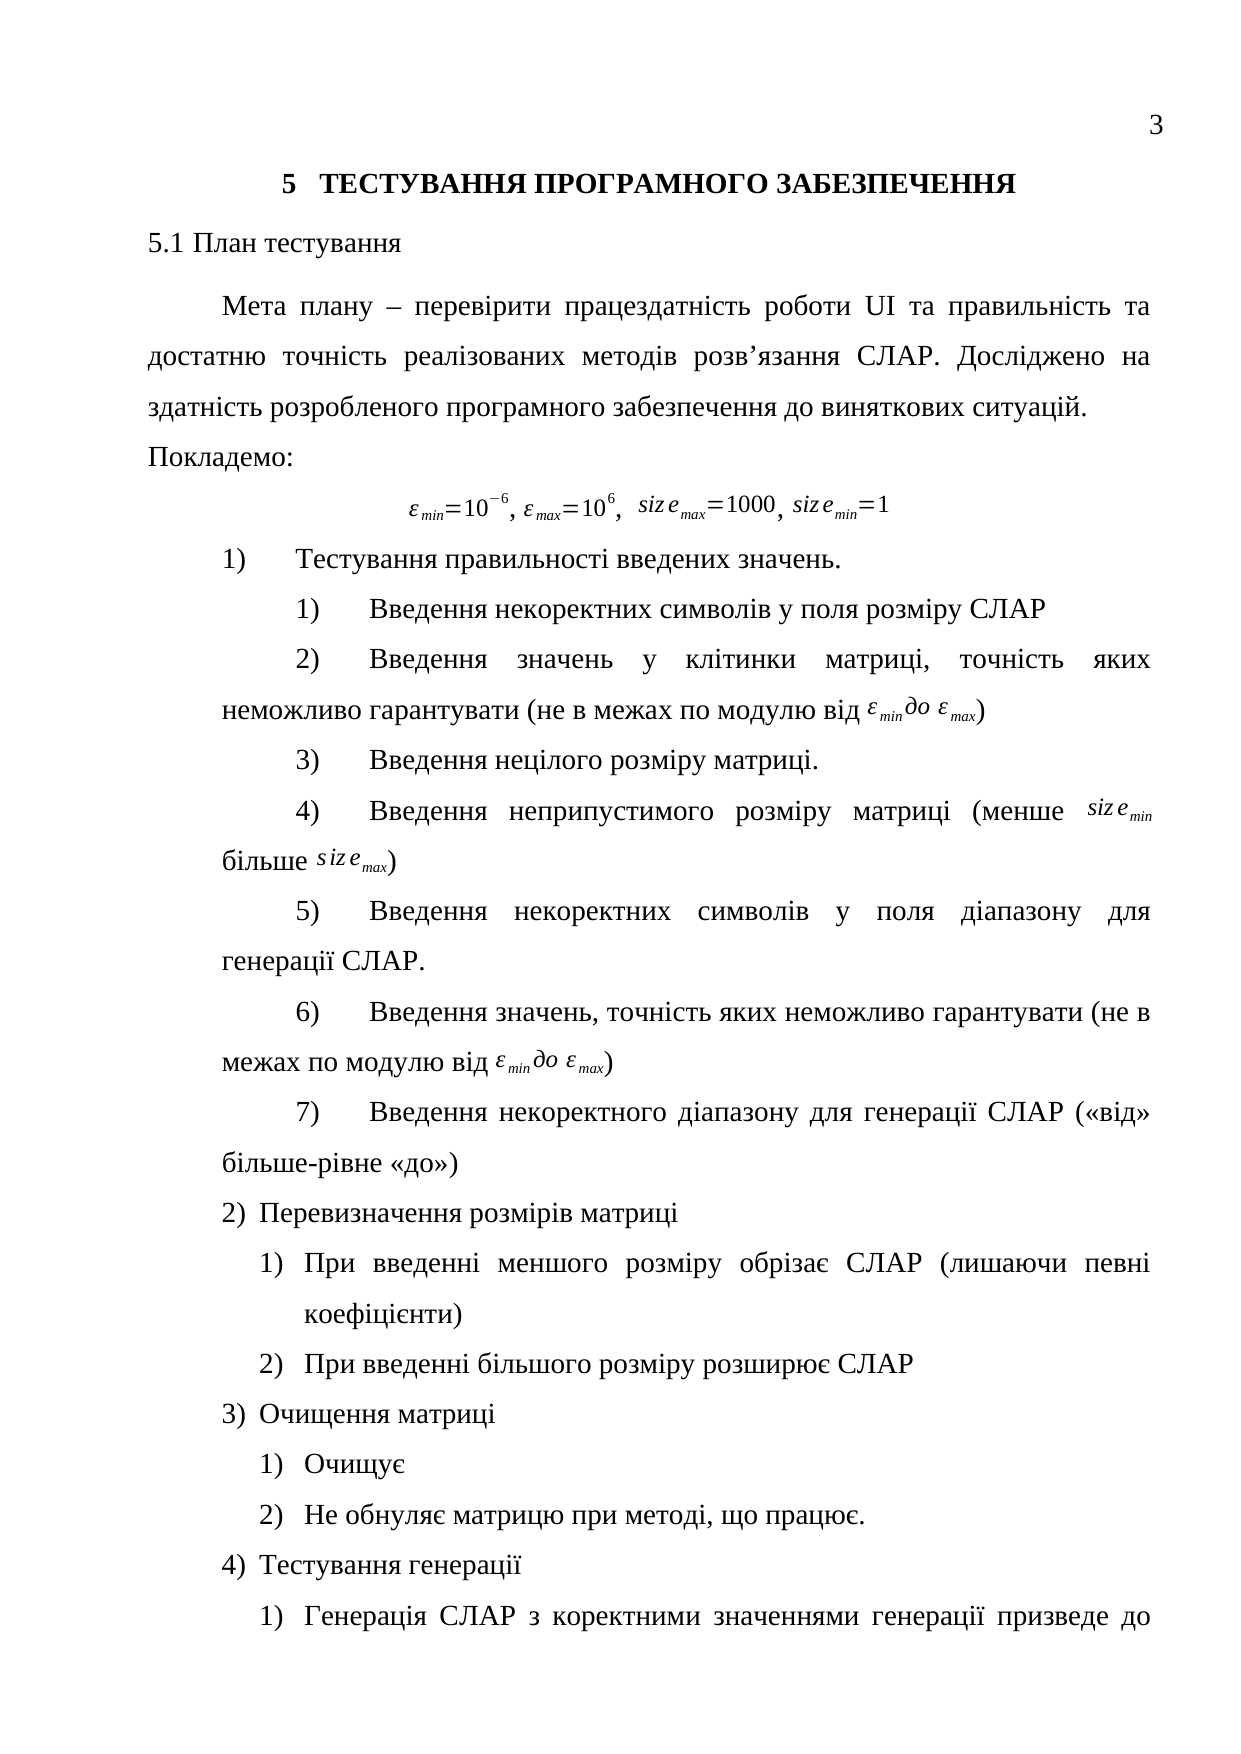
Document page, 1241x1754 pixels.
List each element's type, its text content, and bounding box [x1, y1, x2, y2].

list При введенні меншого розміру обрізає СЛАР (лишаючи певні коефіцієнти) [259, 1245, 1152, 1329]
subtitle Тестування програмного забезпечення [147, 166, 1152, 199]
list Не обнуляє матрицю при методі, що працює. [259, 1497, 1152, 1531]
list Введення неприпустимого розміру матриці (менше більше ) [222, 793, 1152, 876]
list Тестування правильності введених значень. [148, 541, 1152, 574]
subtitle План тестування [148, 225, 1152, 259]
list Очищує [259, 1447, 1152, 1480]
list Введення некоректних символів у поля діапазону для генерації СЛАР. [222, 893, 1152, 977]
list Введення значень у клітинки матриці, точність яких неможливо гарантувати (не в межах по модулю від ) [222, 642, 1152, 726]
list Введення некоректних символів у поля розміру СЛАР [222, 591, 1152, 625]
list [259, 1598, 1152, 1631]
list Введення значень, точність яких неможливо гарантувати (не в межах по модулю від ) [222, 994, 1152, 1078]
text Покладемо: [148, 439, 1152, 473]
list Перевизначення розмірів матриці [221, 1195, 1152, 1229]
text Мета плану – перевірити працездатність роботи UI та правильність та достатню точність реалізованих методів розв’язання СЛАР. Досліджено на здатність розробленого програмного забезпечення до виняткових ситуацій. [148, 288, 1152, 422]
text , , , [148, 489, 1152, 524]
list Введення некоректного діапазону для генерації СЛАР («від» більше-рівне «до») [222, 1094, 1152, 1178]
list При введенні більшого розміру розширює СЛАР [259, 1346, 1152, 1379]
list Очищення матриці [221, 1396, 1152, 1430]
list Введення нецілого розміру матриці. [222, 742, 1152, 776]
list Тестування генерації [221, 1547, 1152, 1581]
